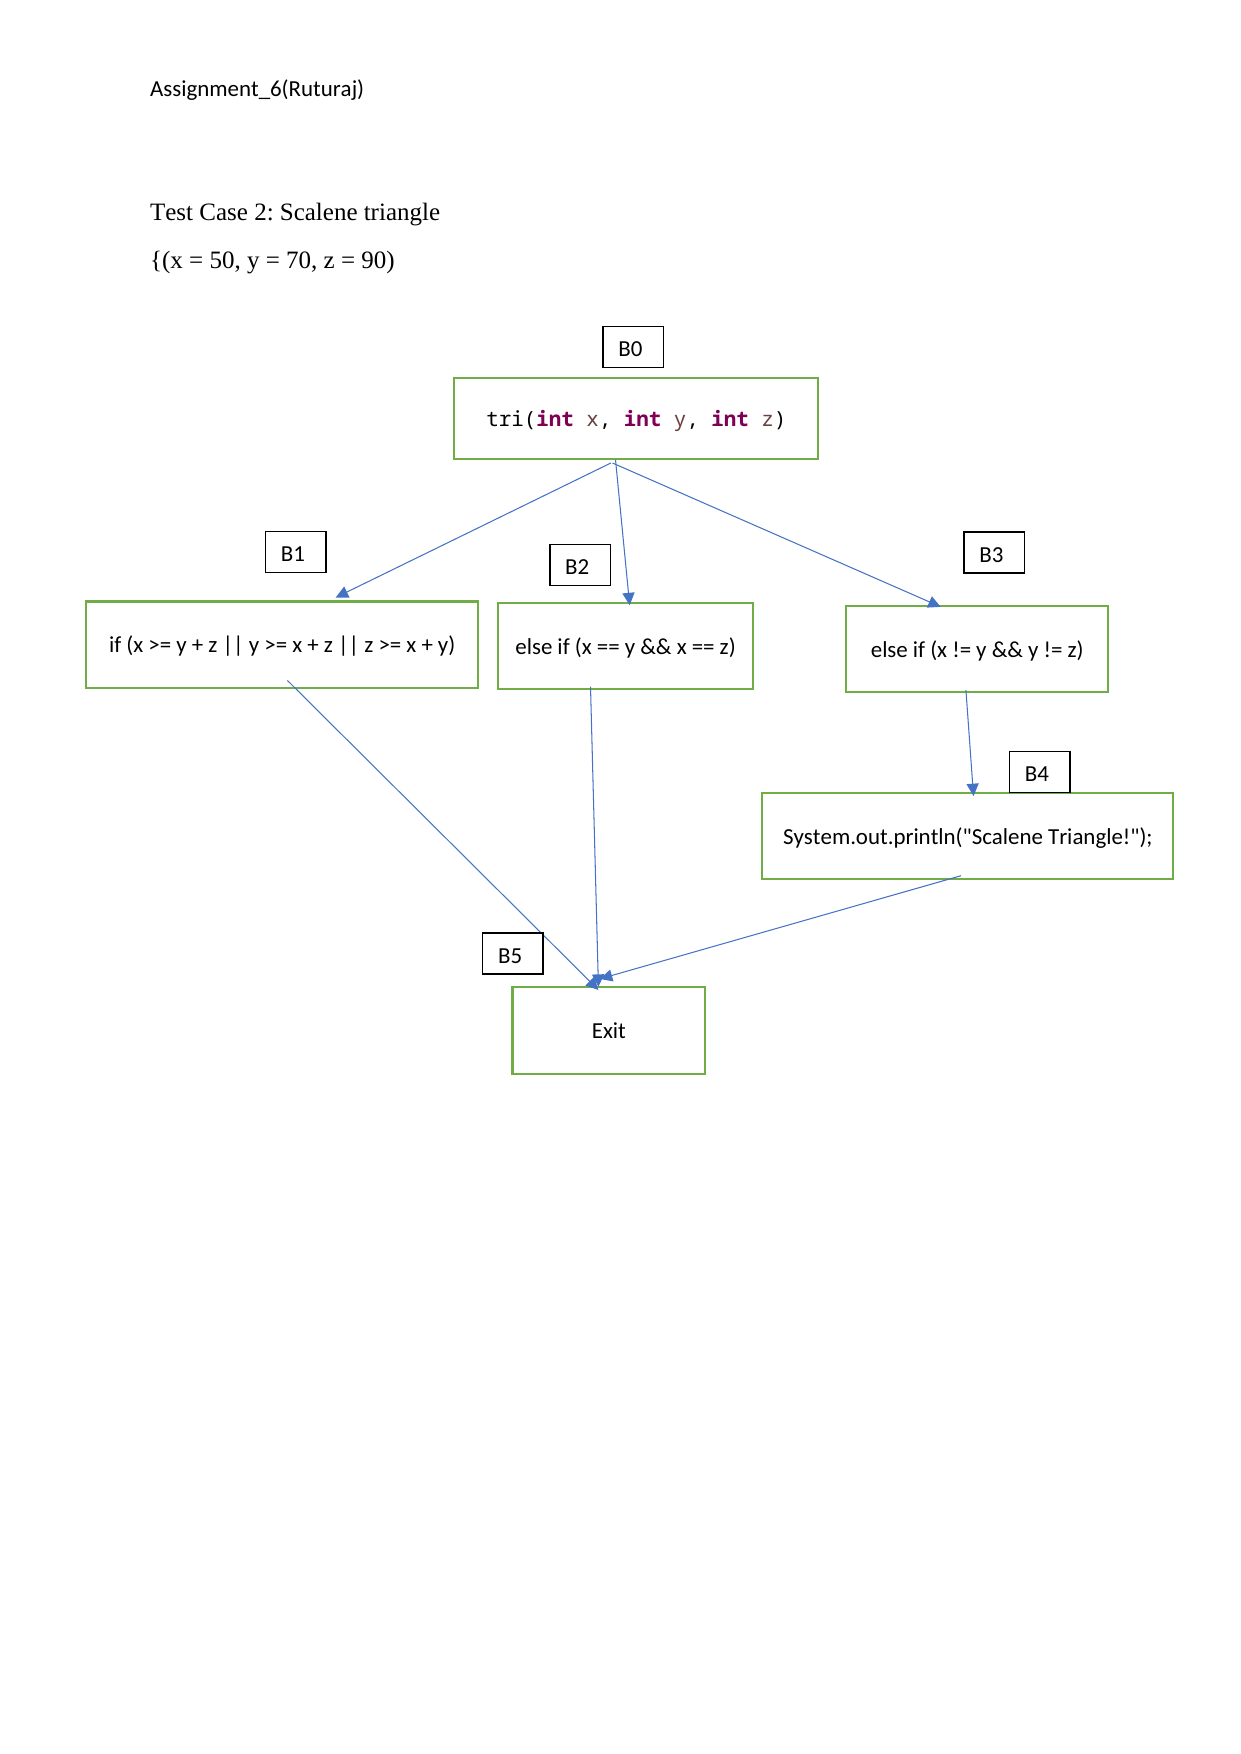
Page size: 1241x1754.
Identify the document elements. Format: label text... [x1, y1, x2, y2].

text Test Case 2: Scalene triangle [150, 197, 1090, 226]
text {(x = 50, y = 70, z = 90) [150, 245, 1090, 273]
